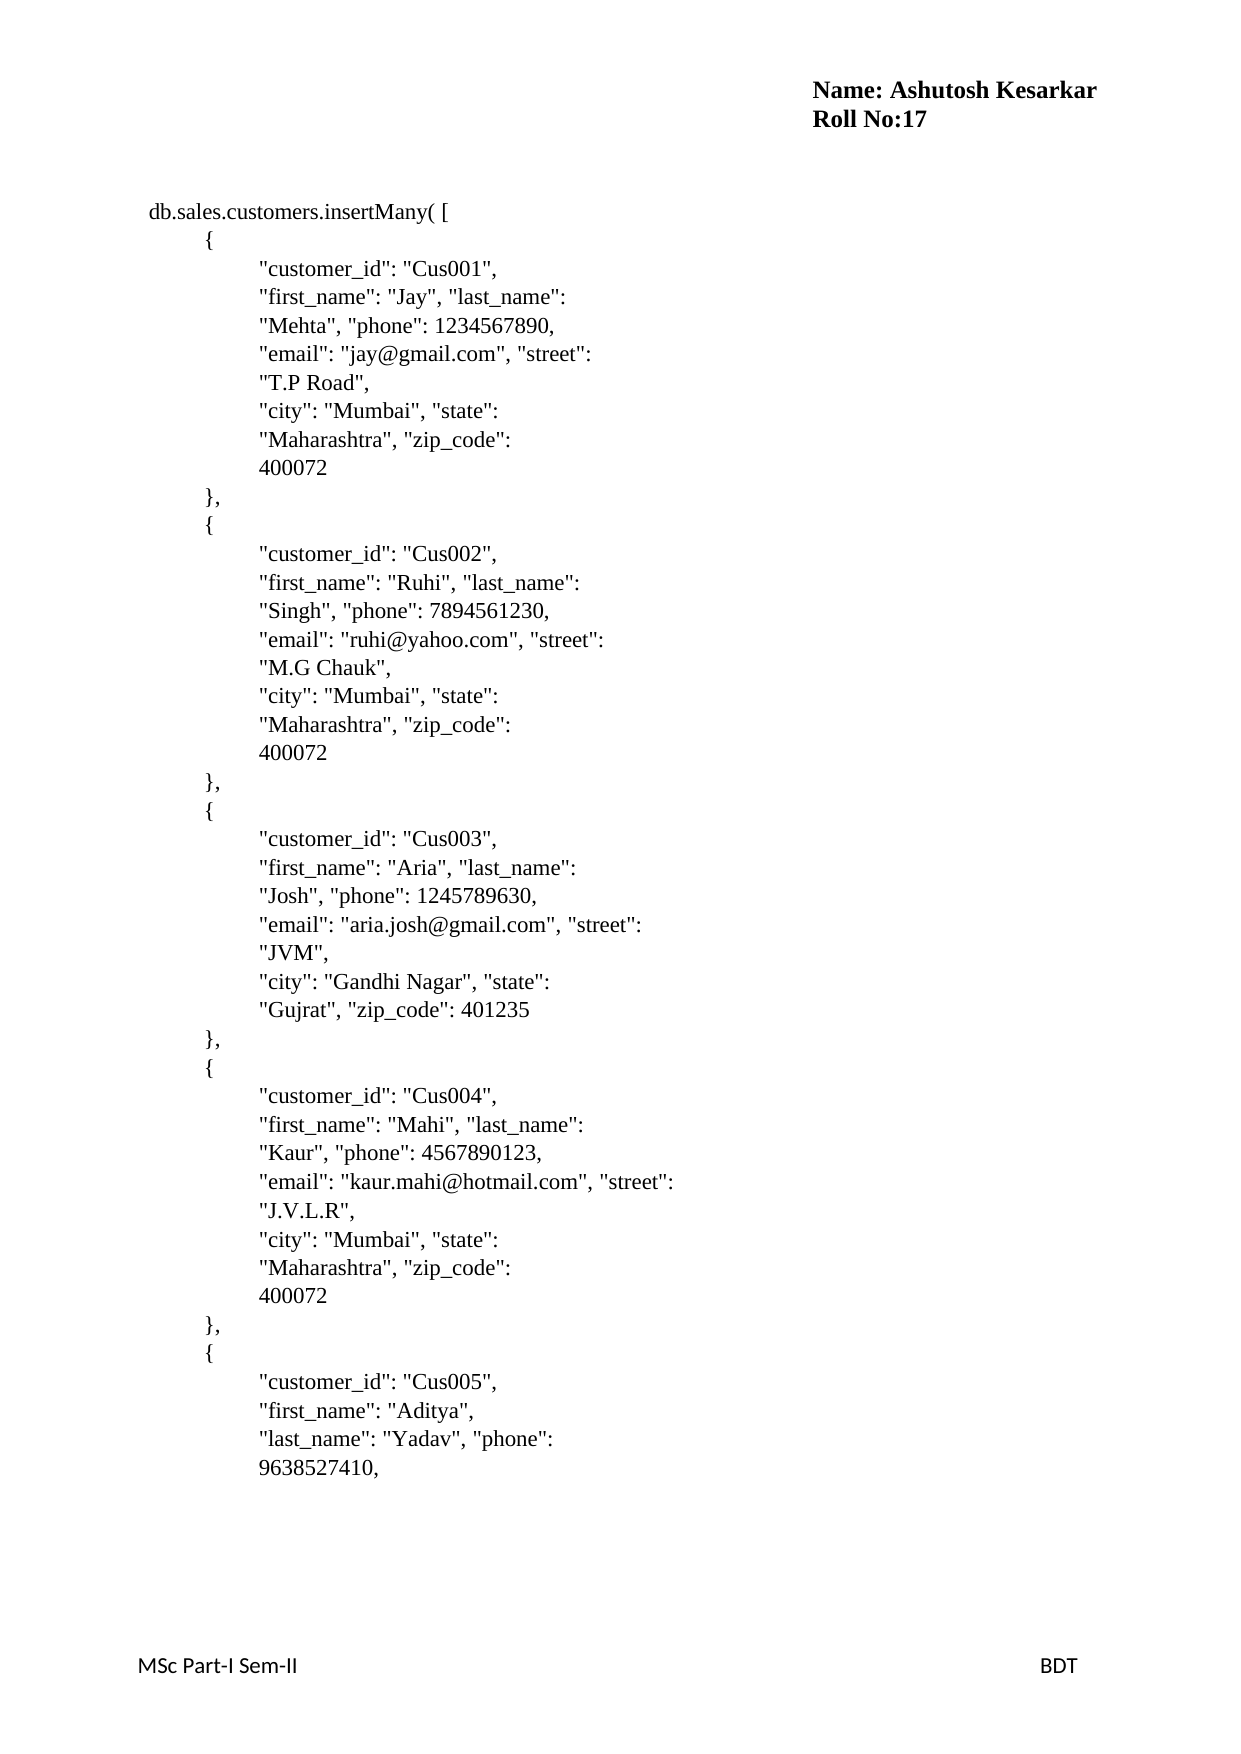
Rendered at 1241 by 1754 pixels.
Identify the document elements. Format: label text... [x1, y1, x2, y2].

text "city": "Mumbai", "state": "Maharashtra", "zip_code": 400072 [258, 397, 576, 481]
text "city": "Mumbai", "state": "Maharashtra", "zip_code": 400072 [258, 1226, 576, 1309]
text }, [203, 1025, 1107, 1051]
text "customer_id": "Cus002", "first_name": "Ruhi", "last_name": "Singh", "phone": 7894561230, [258, 540, 590, 623]
text db.sales.customers.insertMany( [ [148, 198, 569, 224]
text }, [203, 483, 1107, 509]
text "customer_id": "Cus003", "first_name": "Aria", "last_name": "Josh", "phone": 1245789630, [258, 826, 590, 909]
text "email": "aria.josh@gmail.com", "street": "JVM", [258, 911, 686, 966]
text "customer_id": "Cus005", "first_name": "Aditya", "last_name": "Yadav", "phone": 9638527410, [258, 1368, 590, 1480]
text { [203, 1053, 1107, 1080]
text "city": "Gandhi Nagar", "state": "Gujrat", "zip_code": 401235 [258, 968, 576, 1023]
text { [203, 511, 1107, 538]
text "customer_id": "Cus004", "first_name": "Mahi", "last_name": "Kaur", "phone": 4567890123, [258, 1082, 590, 1165]
text { [203, 226, 1107, 253]
text }, [203, 768, 1107, 794]
text }, [203, 1311, 1107, 1337]
text { [203, 797, 1107, 823]
text "email": "jay@gmail.com", "street": "T.P Road", [258, 340, 604, 395]
text "city": "Mumbai", "state": "Maharashtra", "zip_code": 400072 [258, 683, 576, 766]
text "customer_id": "Cus001", "first_name": "Jay", "last_name": "Mehta", "phone": 1234567890, [258, 255, 590, 338]
text "email": "ruhi@yahoo.com", "street": "M.G Chauk", [258, 626, 618, 681]
text { [203, 1339, 1107, 1366]
text "email": "kaur.mahi@hotmail.com", "street": "J.V.L.R", [258, 1168, 714, 1223]
